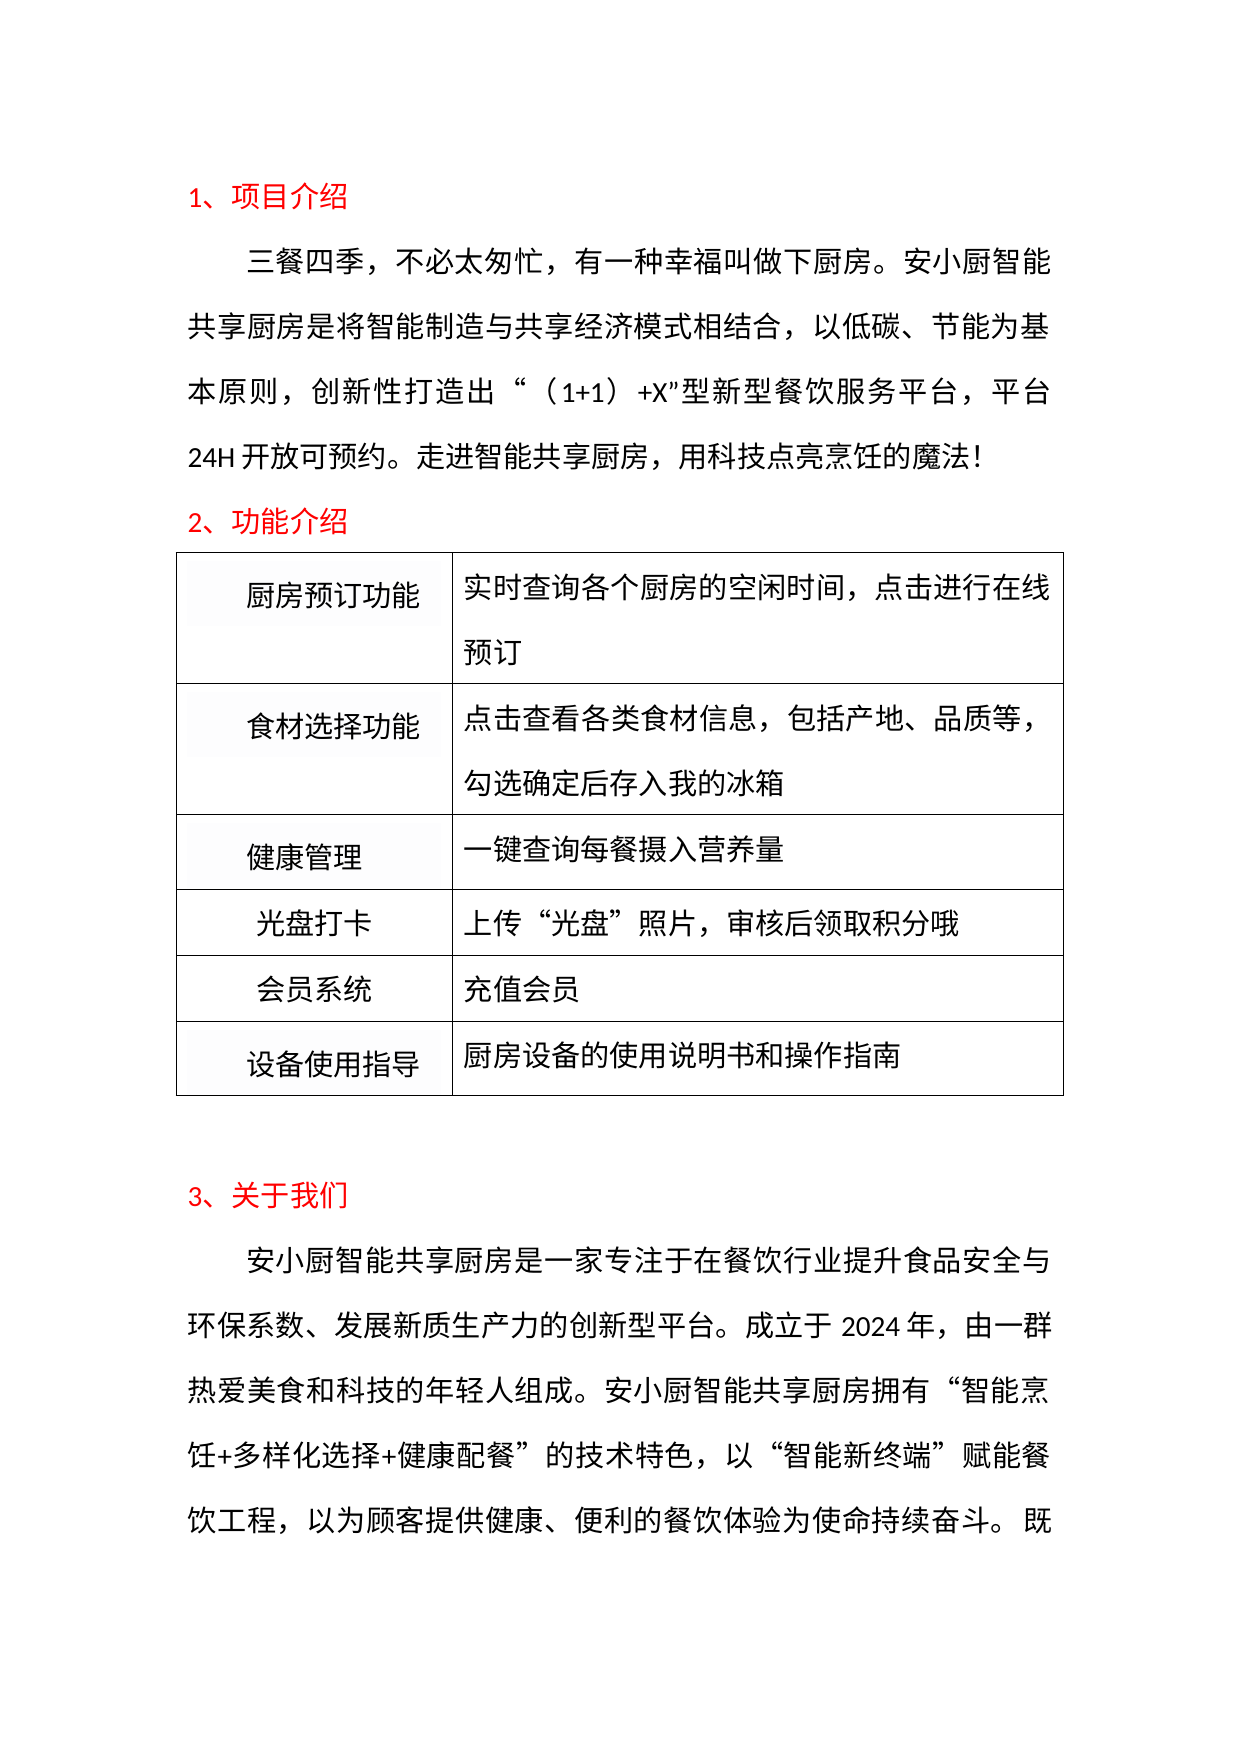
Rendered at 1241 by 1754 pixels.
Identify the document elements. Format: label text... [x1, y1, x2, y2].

table_cell 厨房设备的使用说明书和操作指南 [453, 1022, 1063, 1095]
table_cell 食材选择功能 [177, 684, 452, 814]
table_cell 健康管理 [177, 815, 452, 888]
table_cell 点击查看各类食材信息，包括产地、品质等，勾选确定后存入我的冰箱 [453, 684, 1063, 814]
list 关于我们 [187, 1161, 1053, 1226]
table_cell 一键查询每餐摄入营养量 [453, 815, 1063, 888]
list 三餐四季，不必太匆忙，有一种幸福叫做下厨房。安小厨智能共享厨房是将智能制造与共享经济模式相结合，以低碳、节能为基本原则，创新性打造出“（1+1）+X”型新型餐饮服务平台，平台24H开放可预约。走进智能共享厨房，用科技点亮烹饪的魔法！ [187, 227, 1053, 487]
table_header 厨房预订功能 [177, 553, 452, 683]
table_cell 上传“光盘”照片，审核后领取积分哦 [453, 890, 1063, 954]
table_cell 设备使用指导 [177, 1022, 452, 1095]
list 项目介绍 [187, 162, 1053, 227]
list 功能介绍 [187, 487, 1053, 552]
table_header 实时查询各个厨房的空闲时间，点击进行在线预订 [453, 553, 1063, 683]
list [187, 1226, 1053, 1551]
table_cell 光盘打卡 [177, 890, 452, 954]
table_cell 充值会员 [453, 956, 1063, 1021]
table_cell 会员系统 [177, 956, 452, 1021]
